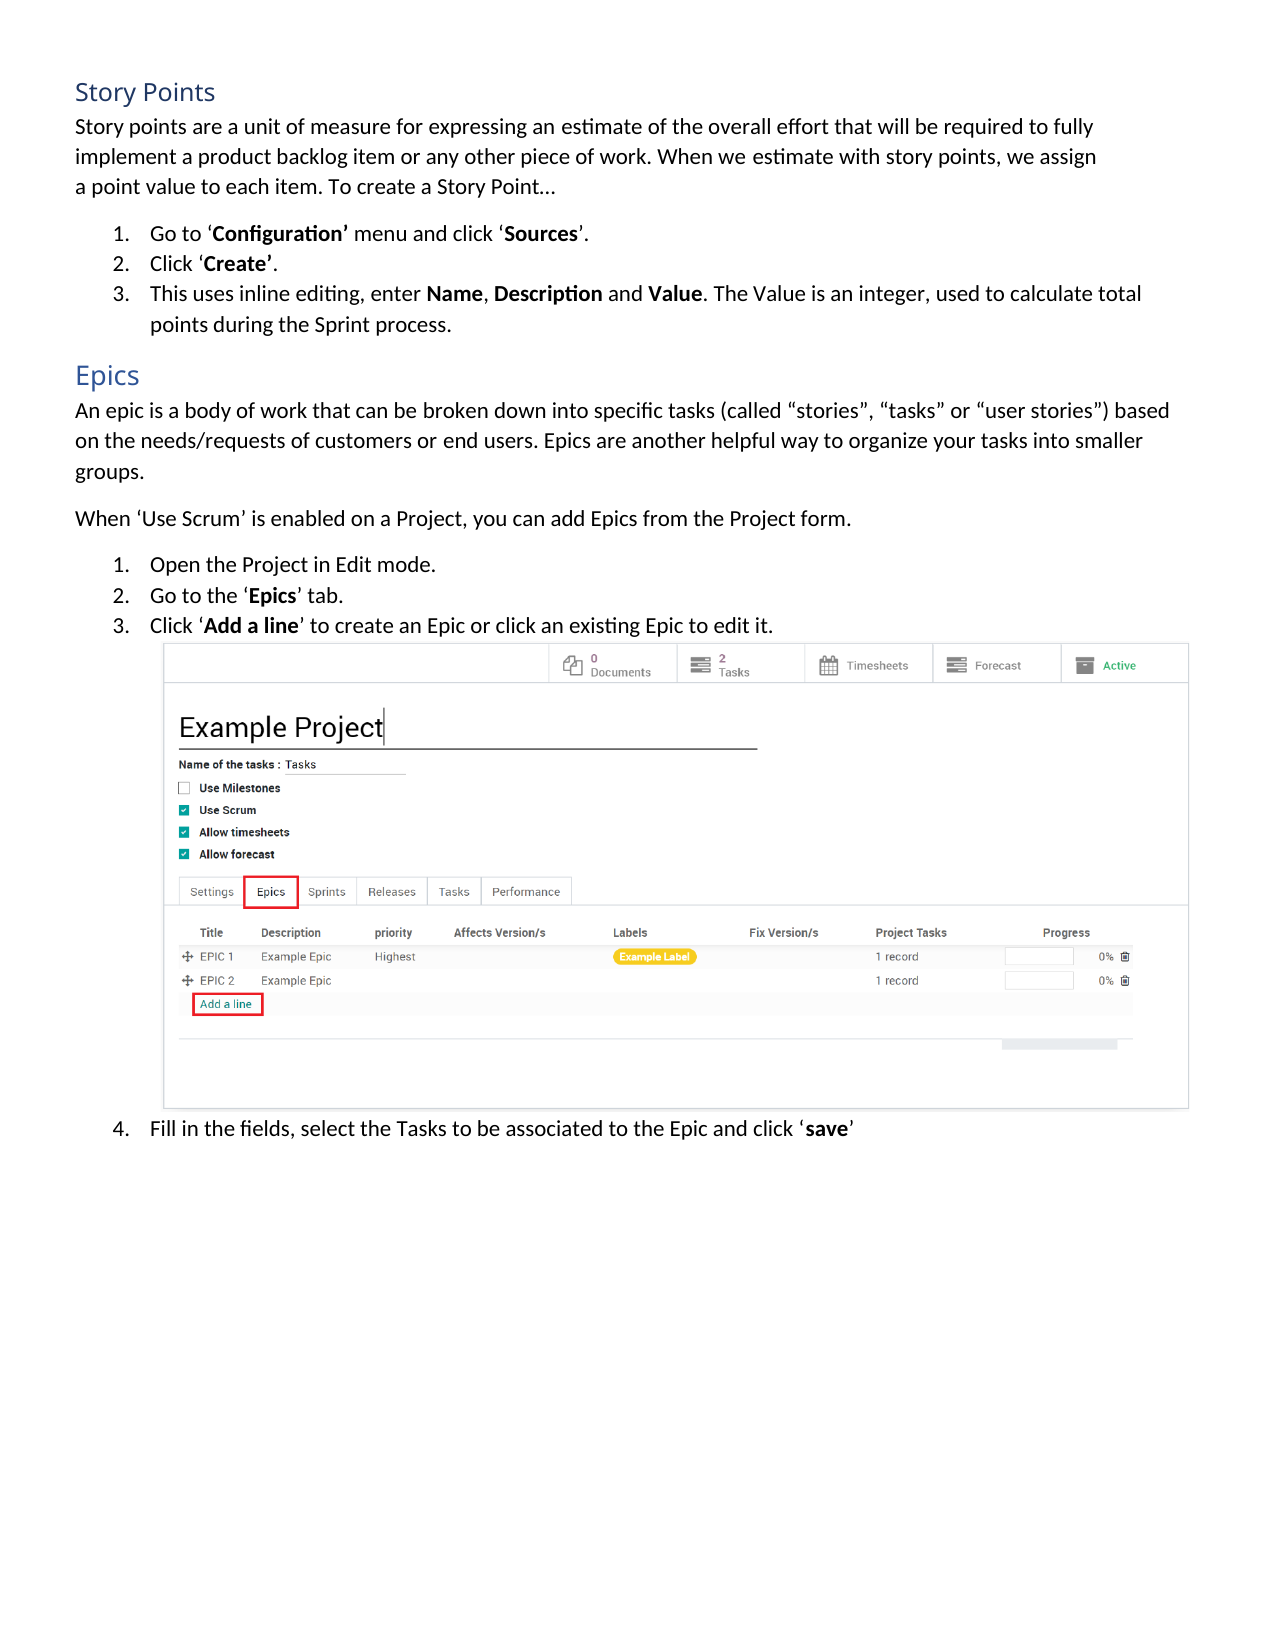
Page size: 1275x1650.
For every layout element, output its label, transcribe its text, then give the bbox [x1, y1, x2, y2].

list Click ‘Create’. [112, 249, 1200, 277]
list Click ‘Add a line’ to create an Epic or click an existing Epic to edit it. [112, 611, 1200, 639]
list Fill in the fields, select the Tasks to be associated to the Epic and click ‘save’ [112, 1114, 1200, 1142]
list This uses inline editing, enter Name, Description and Value. The Value is an integer, used to calculate total points during the Sprint process. [112, 279, 1200, 338]
text When ‘Use Scrum’ is enabled on a Project, you can add Epics from the Project form. [75, 504, 1200, 532]
subtitle Epics [75, 357, 1200, 393]
list Open the Project in Edit mode. [112, 551, 1200, 578]
text Story points are a unit of measure for expressing an estimate of the overall effort that will be required to fully implement a product backlog item or any other piece of work. When we estimate with story points, we assign a point value to each item. To create a Story Point… [75, 112, 1200, 200]
list Go to ‘Configuration’ menu and click ‘Sources’. [112, 219, 1200, 247]
list Go to the ‘Epics’ tab. [112, 581, 1200, 609]
subtitle Story Points [75, 75, 1200, 109]
text An epic is a body of work that can be broken down into specific tasks (called “stories”, “tasks” or “user stories”) based on the needs/requests of customers or end users. Epics are another helpful way to organize your tasks into smaller groups. [75, 396, 1200, 485]
picture [160, 641, 1190, 1112]
